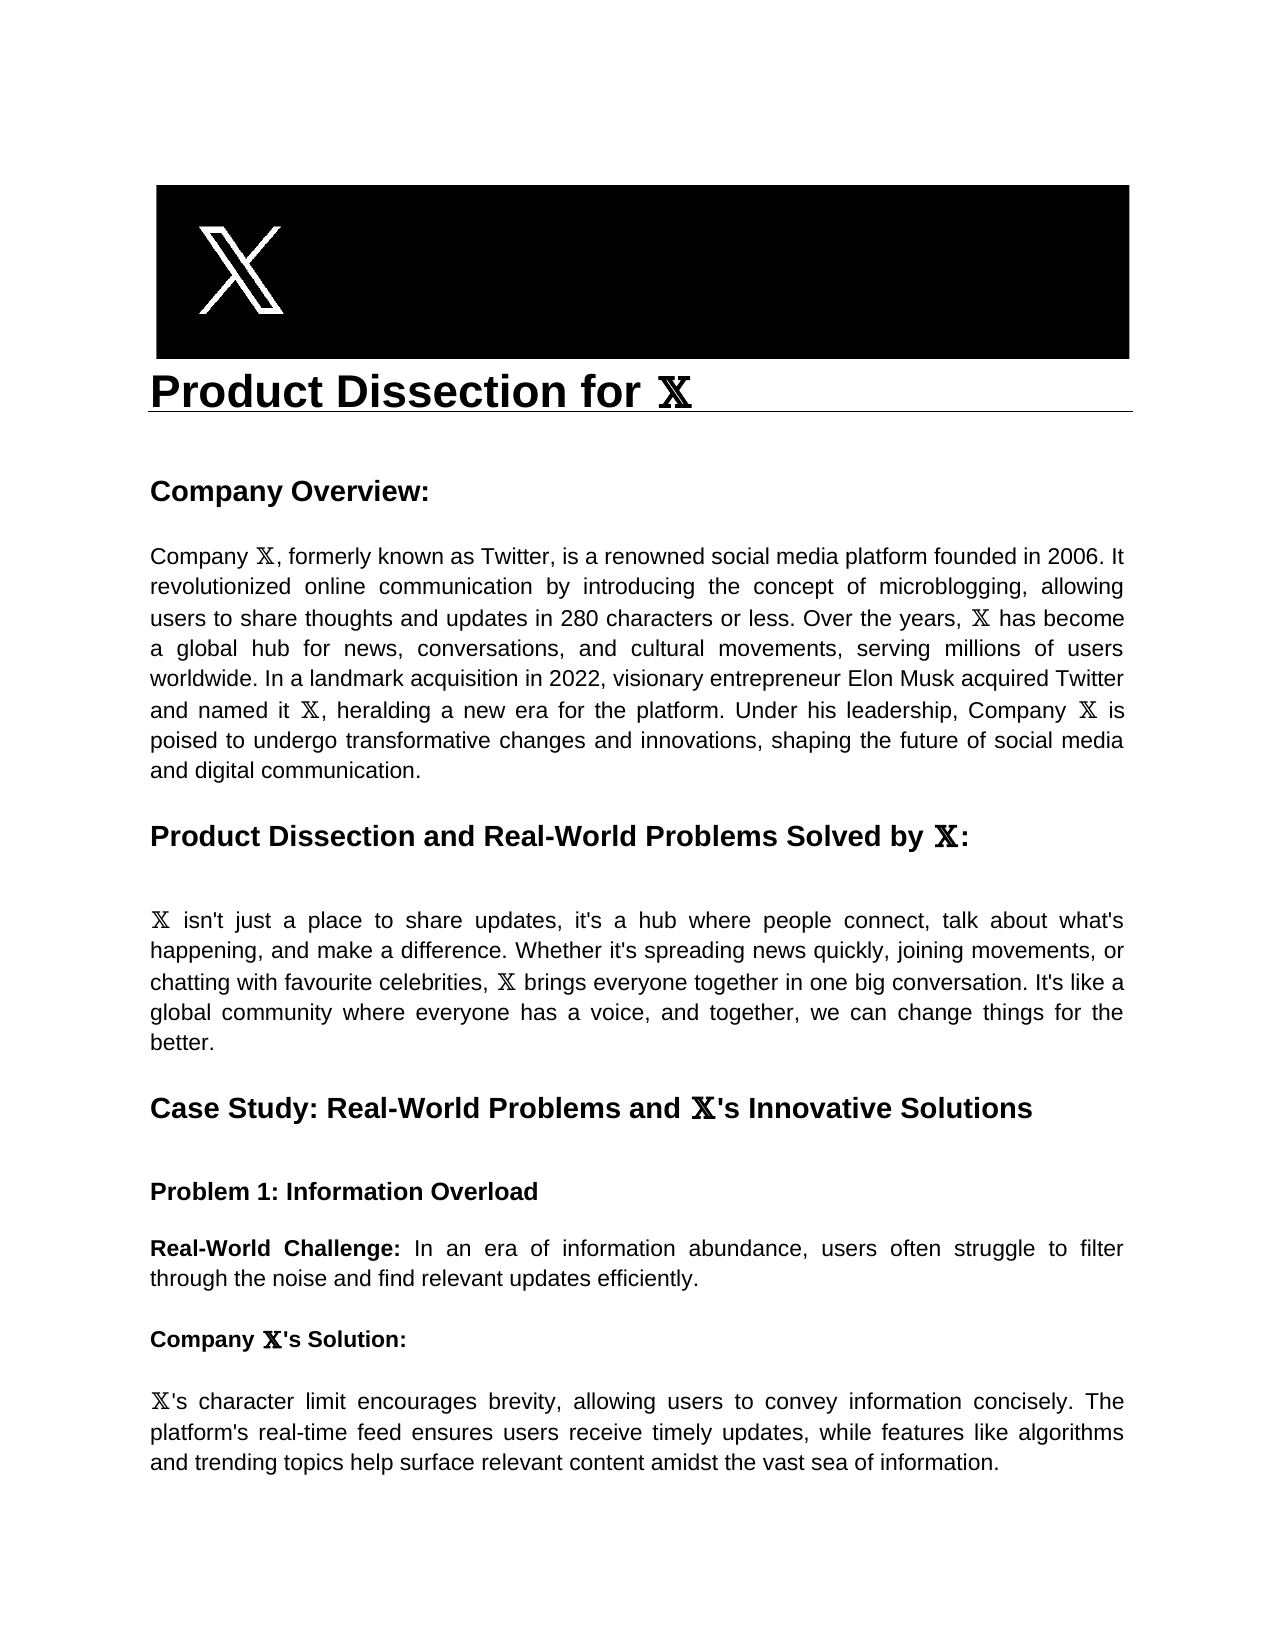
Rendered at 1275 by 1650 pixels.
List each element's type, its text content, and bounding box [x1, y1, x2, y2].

text Company Overview: [150, 474, 1125, 508]
text Company 𝕏, formerly known as Twitter, is a renowned social media platform founded in 2006. It revolutionized online communication by introducing the concept of microblogging, allowing users to share thoughts and updates in 280 characters or less. Over the years, 𝕏 has become a global hub for news, conversations, and cultural movements, serving millions of users worldwide. In a landmark acquisition in 2022, visionary entrepreneur Elon Musk acquired Twitter and named it 𝕏, heralding a new era for the platform. Under his leadership, Company 𝕏 is poised to undergo transformative changes and innovations, shaping the future of social media and digital communication. [150, 542, 1125, 783]
text 𝕏's character limit encourages brevity, allowing users to convey information concisely. The platform's real-time feed ensures users receive timely updates, while features like algorithms and trending topics help surface relevant content amidst the vast sea of information. [150, 1387, 1125, 1475]
text Company 𝕏's Solution: [150, 1325, 1125, 1353]
text Product Dissection for 𝕏 [150, 364, 1125, 411]
text Product Dissection and Real-World Problems Solved by 𝕏: [150, 818, 1125, 853]
picture [156, 185, 1130, 359]
text Real-World Challenge: In an era of information abundance, users often struggle to filter through the noise and find relevant updates efficiently. [150, 1234, 1125, 1291]
text Case Study: Real-World Problems and 𝕏's Innovative Solutions [150, 1089, 1125, 1124]
text Problem 1: Information Overload [150, 1177, 1125, 1206]
text 𝕏 isn't just a place to share updates, it's a hub where people connect, talk about what's happening, and make a difference. Whether it's spreading news quickly, joining movements, or chatting with favourite celebrities, 𝕏 brings everyone together in one big conversation. It's like a global community where everyone has a voice, and together, we can change things for the better. [150, 905, 1125, 1055]
